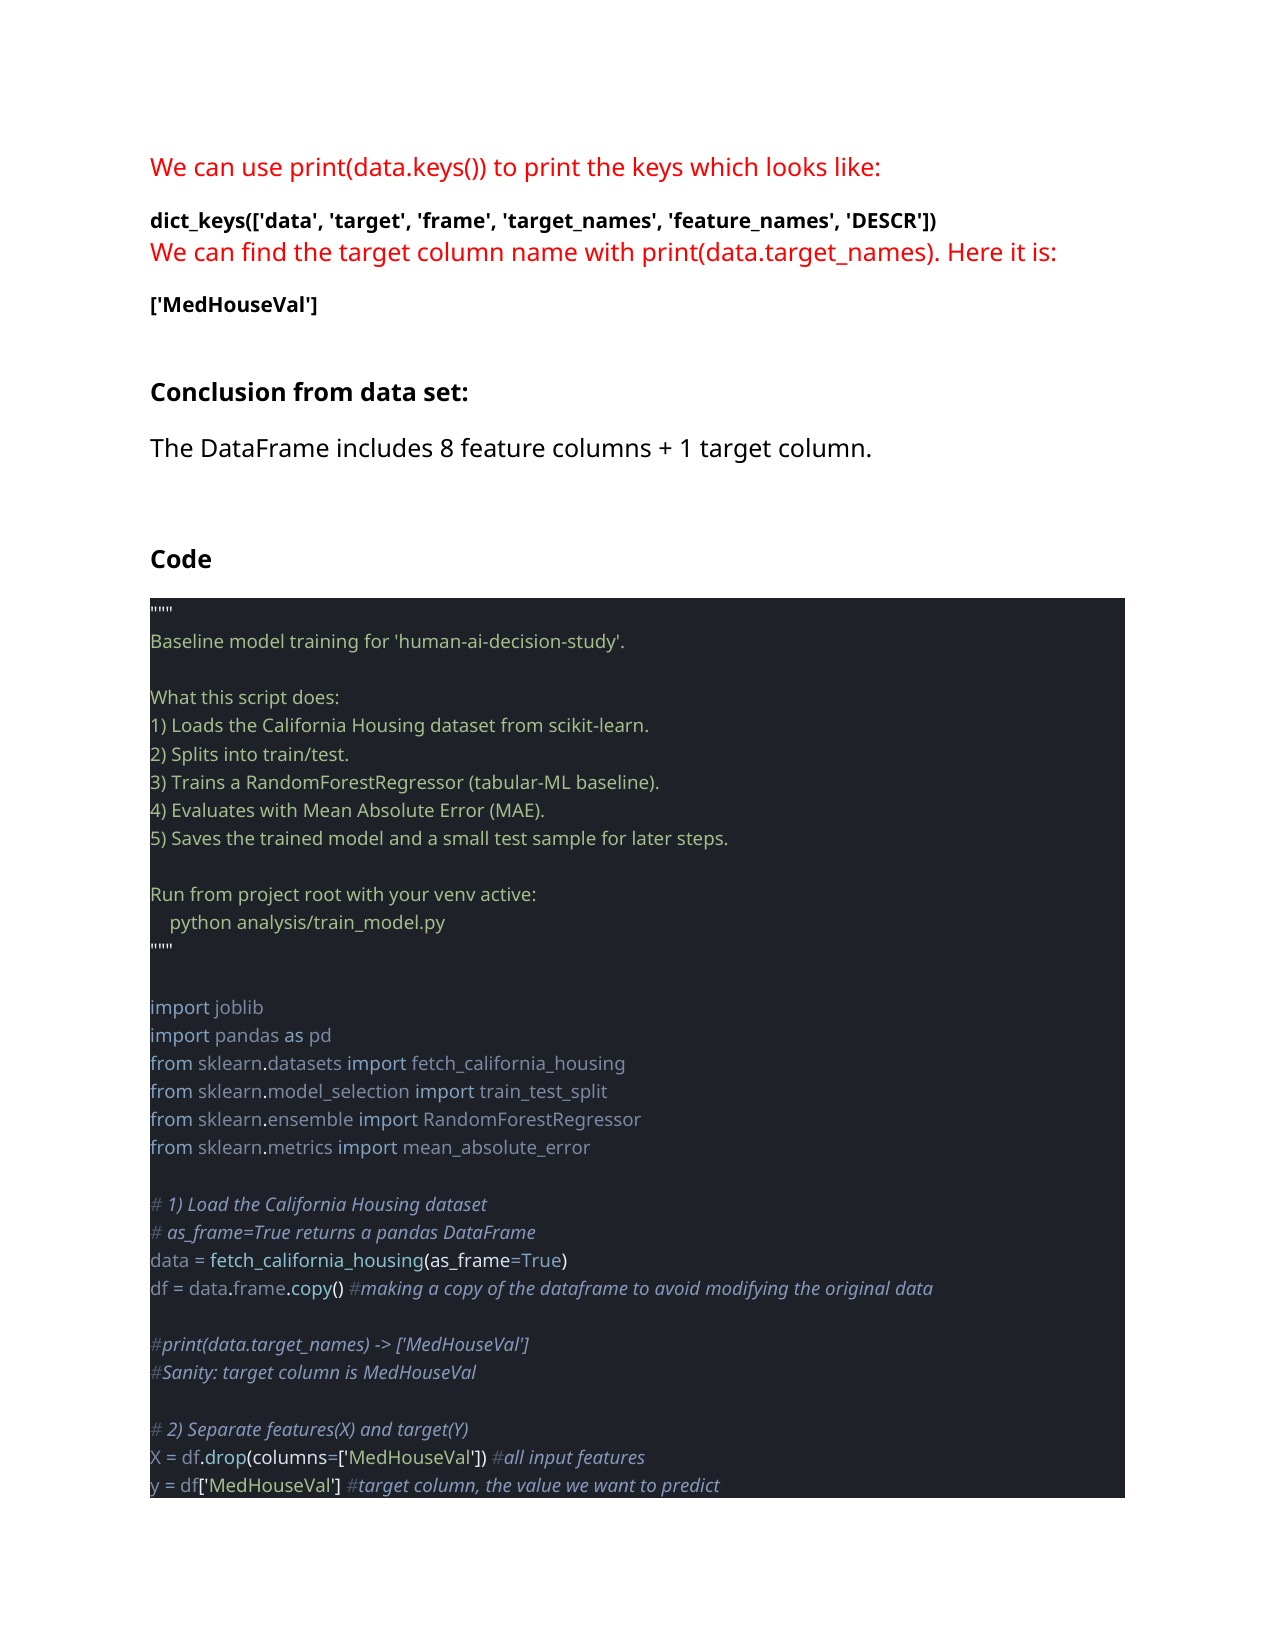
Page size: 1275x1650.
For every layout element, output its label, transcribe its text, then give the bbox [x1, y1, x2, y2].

text from sklearn.model_selection import train_test_split [150, 1076, 1125, 1104]
text from sklearn.ensemble import RandomForestRegressor [150, 1104, 1125, 1132]
text 5) Saves the trained model and a small test sample for later steps. [150, 823, 1125, 851]
text 1) Loads the California Housing dataset from scikit-learn. [150, 710, 1125, 738]
text """ [150, 935, 1125, 963]
text # as_frame=True returns a pandas DataFrame [150, 1216, 1125, 1244]
text X = df.drop(columns=['MedHouseVal']) #all input features [150, 1441, 1125, 1469]
text 4) Evaluates with Mean Absolute Error (MAE). [150, 794, 1125, 823]
text #print(data.target_names) -> ['MedHouseVal'] [150, 1329, 1125, 1357]
text data = fetch_california_housing(as_frame=True) [150, 1244, 1125, 1273]
text Run from project root with your venv active: [150, 879, 1125, 907]
text # 2) Separate features(X) and target(Y) [150, 1413, 1125, 1441]
text from sklearn.datasets import fetch_california_housing [150, 1048, 1125, 1076]
text We can find the target column name with print(data.target_names). Here it is: [150, 234, 1125, 268]
text 2) Splits into train/test. [150, 738, 1125, 766]
text #Sanity: target column is MedHouseVal [150, 1357, 1125, 1385]
text Conclusion from data set: [150, 374, 1125, 408]
text """ [150, 598, 1125, 626]
text We can use print(data.keys()) to print the keys which looks like: [150, 150, 1125, 184]
text Baseline model training for 'human-ai-decision-study'. [150, 626, 1125, 654]
text ['MedHouseVal'] [150, 290, 1125, 318]
text import joblib [150, 991, 1125, 1019]
text from sklearn.metrics import mean_absolute_error [150, 1132, 1125, 1160]
text # 1) Load the California Housing dataset [150, 1188, 1125, 1216]
text The DataFrame includes 8 feature columns + 1 target column. [150, 430, 1125, 464]
text df = data.frame.copy() #making a copy of the dataframe to avoid modifying the original data [150, 1273, 1125, 1301]
text y = df['MedHouseVal'] #target column, the value we want to predict [150, 1469, 1125, 1498]
text 3) Trains a RandomForestRegressor (tabular-ML baseline). [150, 766, 1125, 794]
text dict_keys(['data', 'target', 'frame', 'target_names', 'feature_names', 'DESCR']) [150, 206, 1125, 234]
text What this script does: [150, 682, 1125, 710]
text Code [150, 542, 1125, 576]
text import pandas as pd [150, 1019, 1125, 1048]
text python analysis/train_model.py [150, 907, 1125, 935]
